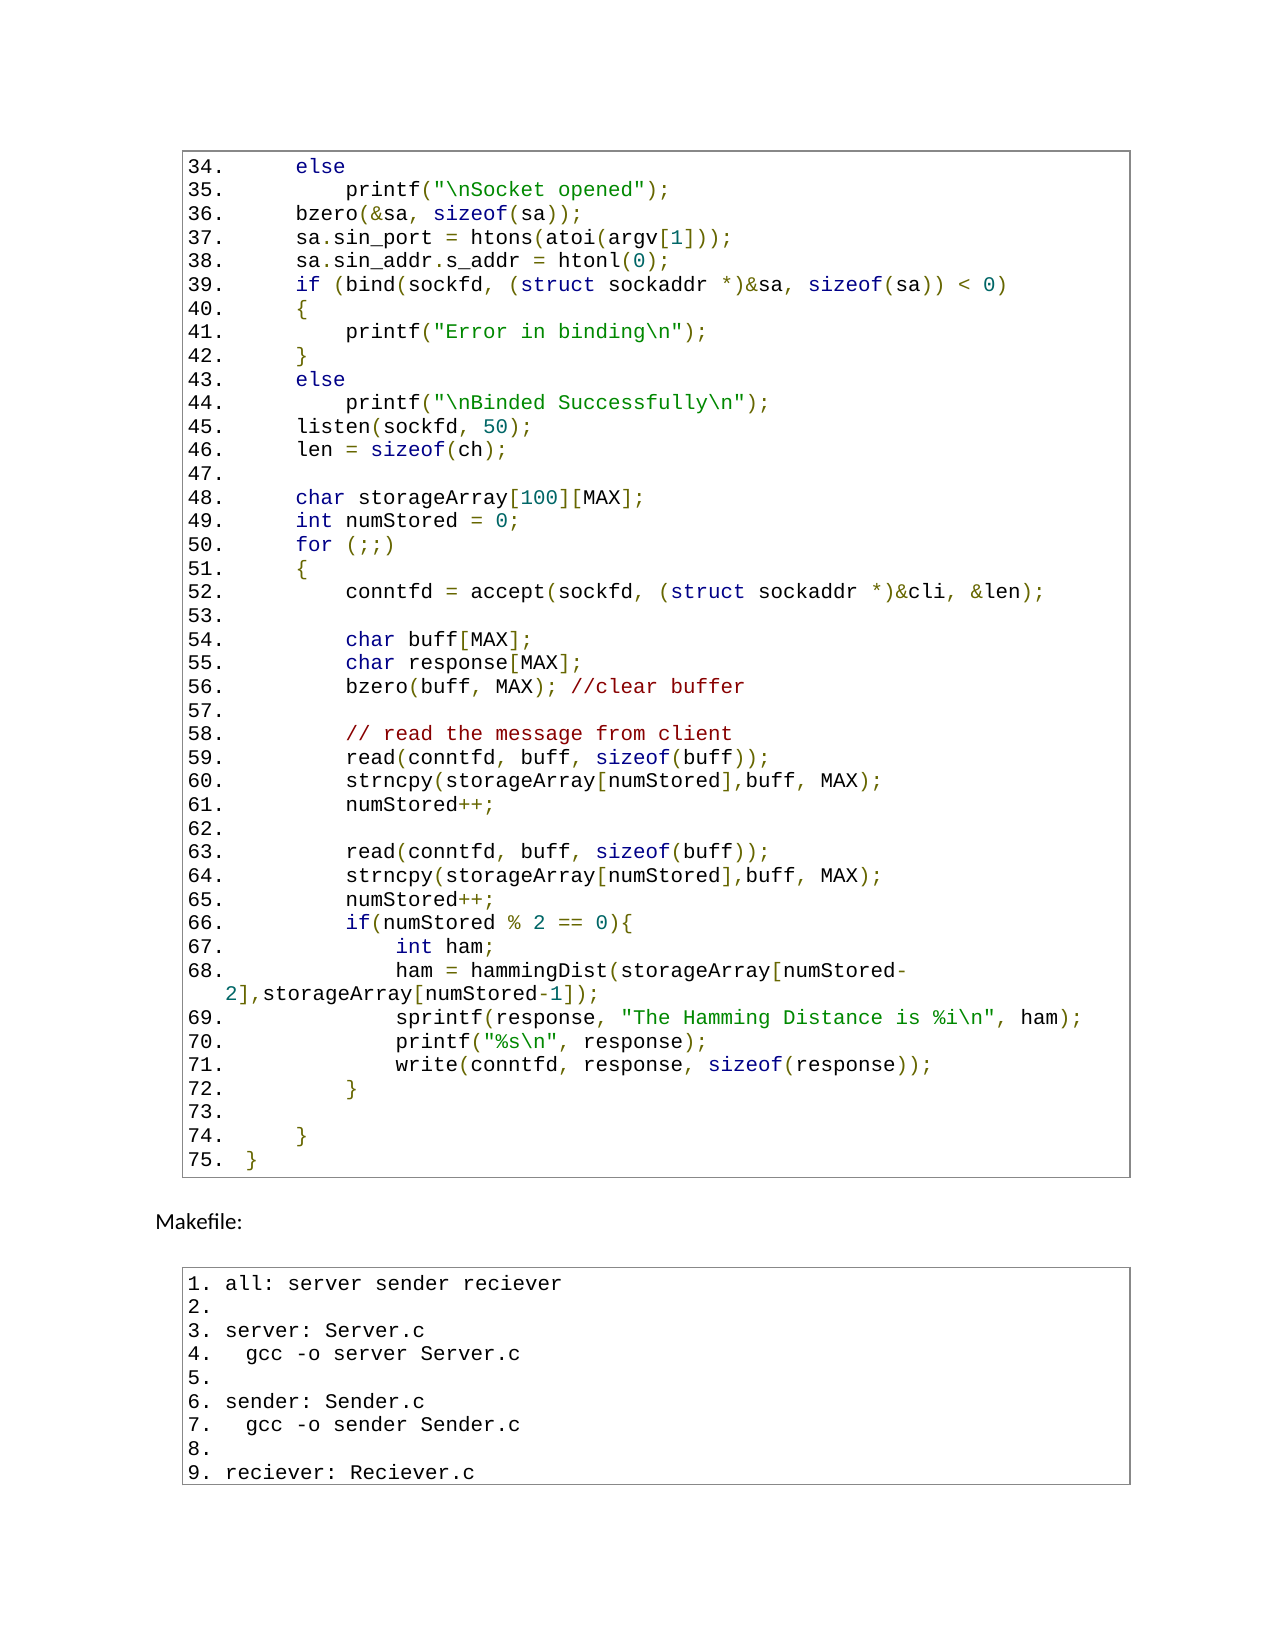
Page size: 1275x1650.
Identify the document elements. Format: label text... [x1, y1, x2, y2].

list // read the message from client [183, 717, 1129, 741]
list for (;;) [183, 528, 1129, 552]
list printf("Error in binding\n"); [183, 316, 1129, 339]
list write(conntfd, response, sizeof(response)); [183, 1048, 1129, 1072]
list printf("\nBinded Successfully\n"); [183, 386, 1129, 410]
list listen(sockfd, 50); [183, 410, 1129, 434]
list bzero(&sa, sizeof(sa)); [183, 197, 1129, 221]
list gcc -o server Server.c [183, 1338, 1129, 1367]
list { [183, 552, 1129, 576]
list sa.sin_port = htons(atoi(argv[1])); [183, 221, 1129, 244]
list } [183, 339, 1129, 363]
list sprintf(response, "The Hamming Distance is %i\n", ham); [183, 1001, 1129, 1025]
list if (bind(sockfd, (struct sockaddr *)&sa, sizeof(sa)) < 0) [183, 268, 1129, 292]
list len = sizeof(ch); [183, 434, 1129, 463]
list server: Server.c [183, 1314, 1129, 1338]
list ham = hammingDist(storageArray[numStored-2],storageArray[numStored-1]); [183, 954, 1129, 1001]
list sender: Sender.c [183, 1385, 1129, 1409]
list char storageArray[100][MAX]; [183, 481, 1129, 505]
list if(numStored % 2 == 0){ [183, 907, 1129, 930]
list numStored++; [183, 883, 1129, 907]
list strncpy(storageArray[numStored],buff, MAX); [183, 859, 1129, 883]
list sa.sin_addr.s_addr = htonl(0); [183, 244, 1129, 268]
list printf("%s\n", response); [183, 1025, 1129, 1048]
list read(conntfd, buff, sizeof(buff)); [183, 741, 1129, 765]
list } [183, 1072, 1129, 1102]
list { [183, 292, 1129, 316]
list else [183, 152, 1129, 174]
list strncpy(storageArray[numStored],buff, MAX); [183, 765, 1129, 788]
list char buff[MAX]; [183, 623, 1129, 647]
list printf("\nSocket opened"); [183, 174, 1129, 197]
list bzero(buff, MAX); //clear buffer [183, 670, 1129, 699]
list numStored++; [183, 788, 1129, 818]
list } [183, 1119, 1129, 1143]
list reciever: Reciever.c [183, 1456, 1129, 1484]
list read(conntfd, buff, sizeof(buff)); [183, 836, 1129, 859]
list gcc -o sender Sender.c [183, 1409, 1129, 1438]
list int ham; [183, 930, 1129, 954]
list char response[MAX]; [183, 647, 1129, 670]
text Makefile: [150, 1207, 1125, 1235]
list int numStored = 0; [183, 505, 1129, 528]
list else [183, 363, 1129, 386]
list conntfd = accept(sockfd, (struct sockaddr *)&cli, &len); [183, 576, 1129, 605]
list } [183, 1143, 1129, 1177]
list all: server sender reciever [183, 1268, 1129, 1296]
